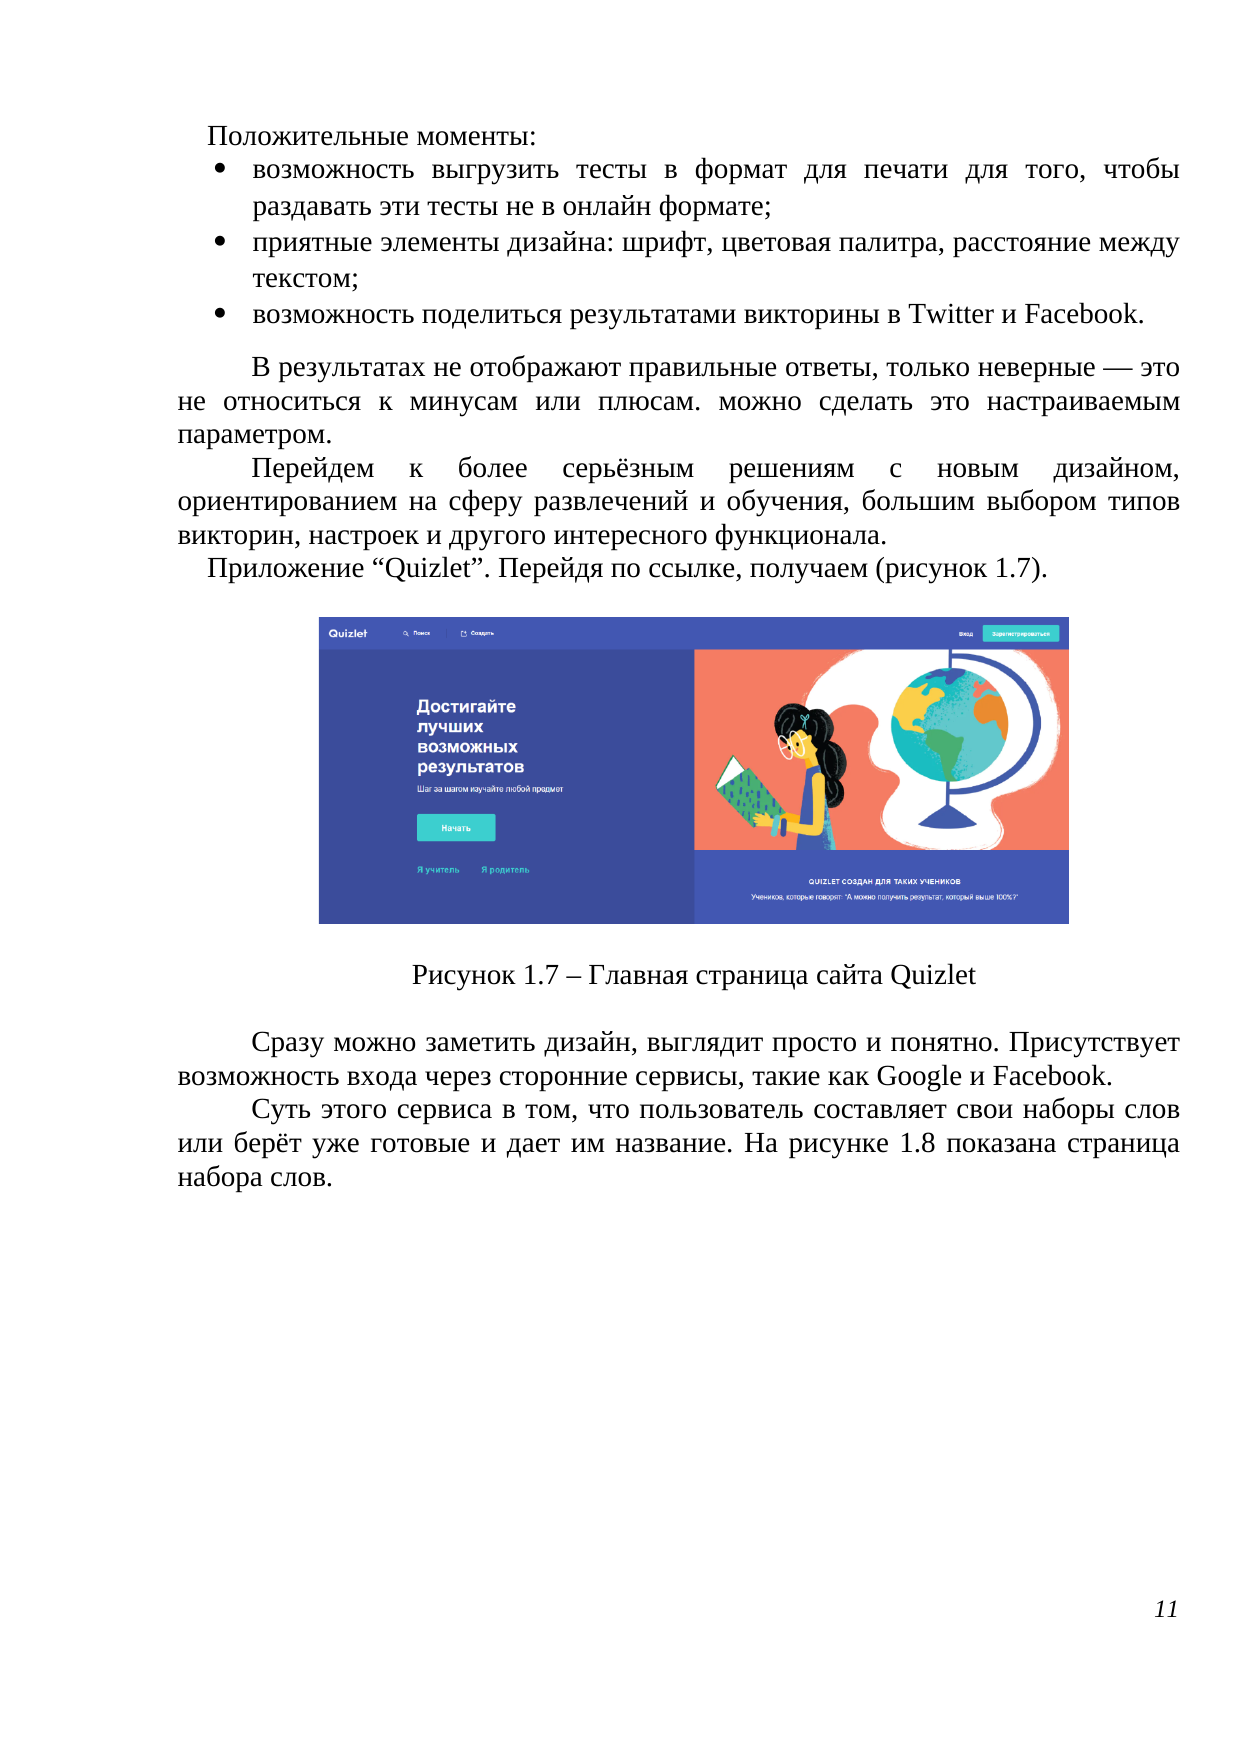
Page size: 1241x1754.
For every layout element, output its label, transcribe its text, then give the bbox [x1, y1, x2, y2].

text Суть этого сервиса в том, что пользователь составляет свои наборы слов или берёт уже готовые и дает им название. На рисунке 1.8 показана страница набора слов. [177, 1092, 1181, 1192]
text В результатах не отображают правильные ответы, только неверные — это не относиться к минусам или плюсам. можно сделать это настраиваемым параметром. [177, 349, 1181, 450]
text Положительные моменты: [177, 118, 1181, 152]
list возможность выгрузить тесты в формат для печати для того, чтобы раздавать эти тесты не в онлайн формате; [215, 152, 1181, 221]
list приятные элементы дизайна: шрифт, цветовая палитра, расстояние между текстом; [215, 224, 1181, 294]
text Сразу можно заметить дизайн, выглядит просто и понятно. Присутствует возможность входа через сторонние сервисы, такие как Google и Facеbook. [177, 1024, 1181, 1092]
text Перейдем к более серьёзным решениям с новым дизайном, ориентированием на сферу развлечений и обучения, большим выбором типов викторин, настроек и другого интересного функционала. [177, 450, 1181, 551]
text Рисунок 1.7 – Главная страница сайта Quizlet [177, 957, 1181, 991]
picture [318, 617, 1069, 924]
text Приложение “Quizlet”. Перейдя по ссылке, получаем (рисунок 1.7). [177, 551, 1181, 584]
list возможность поделиться результатами викторины в Twitter и Facebook. [215, 296, 1181, 330]
